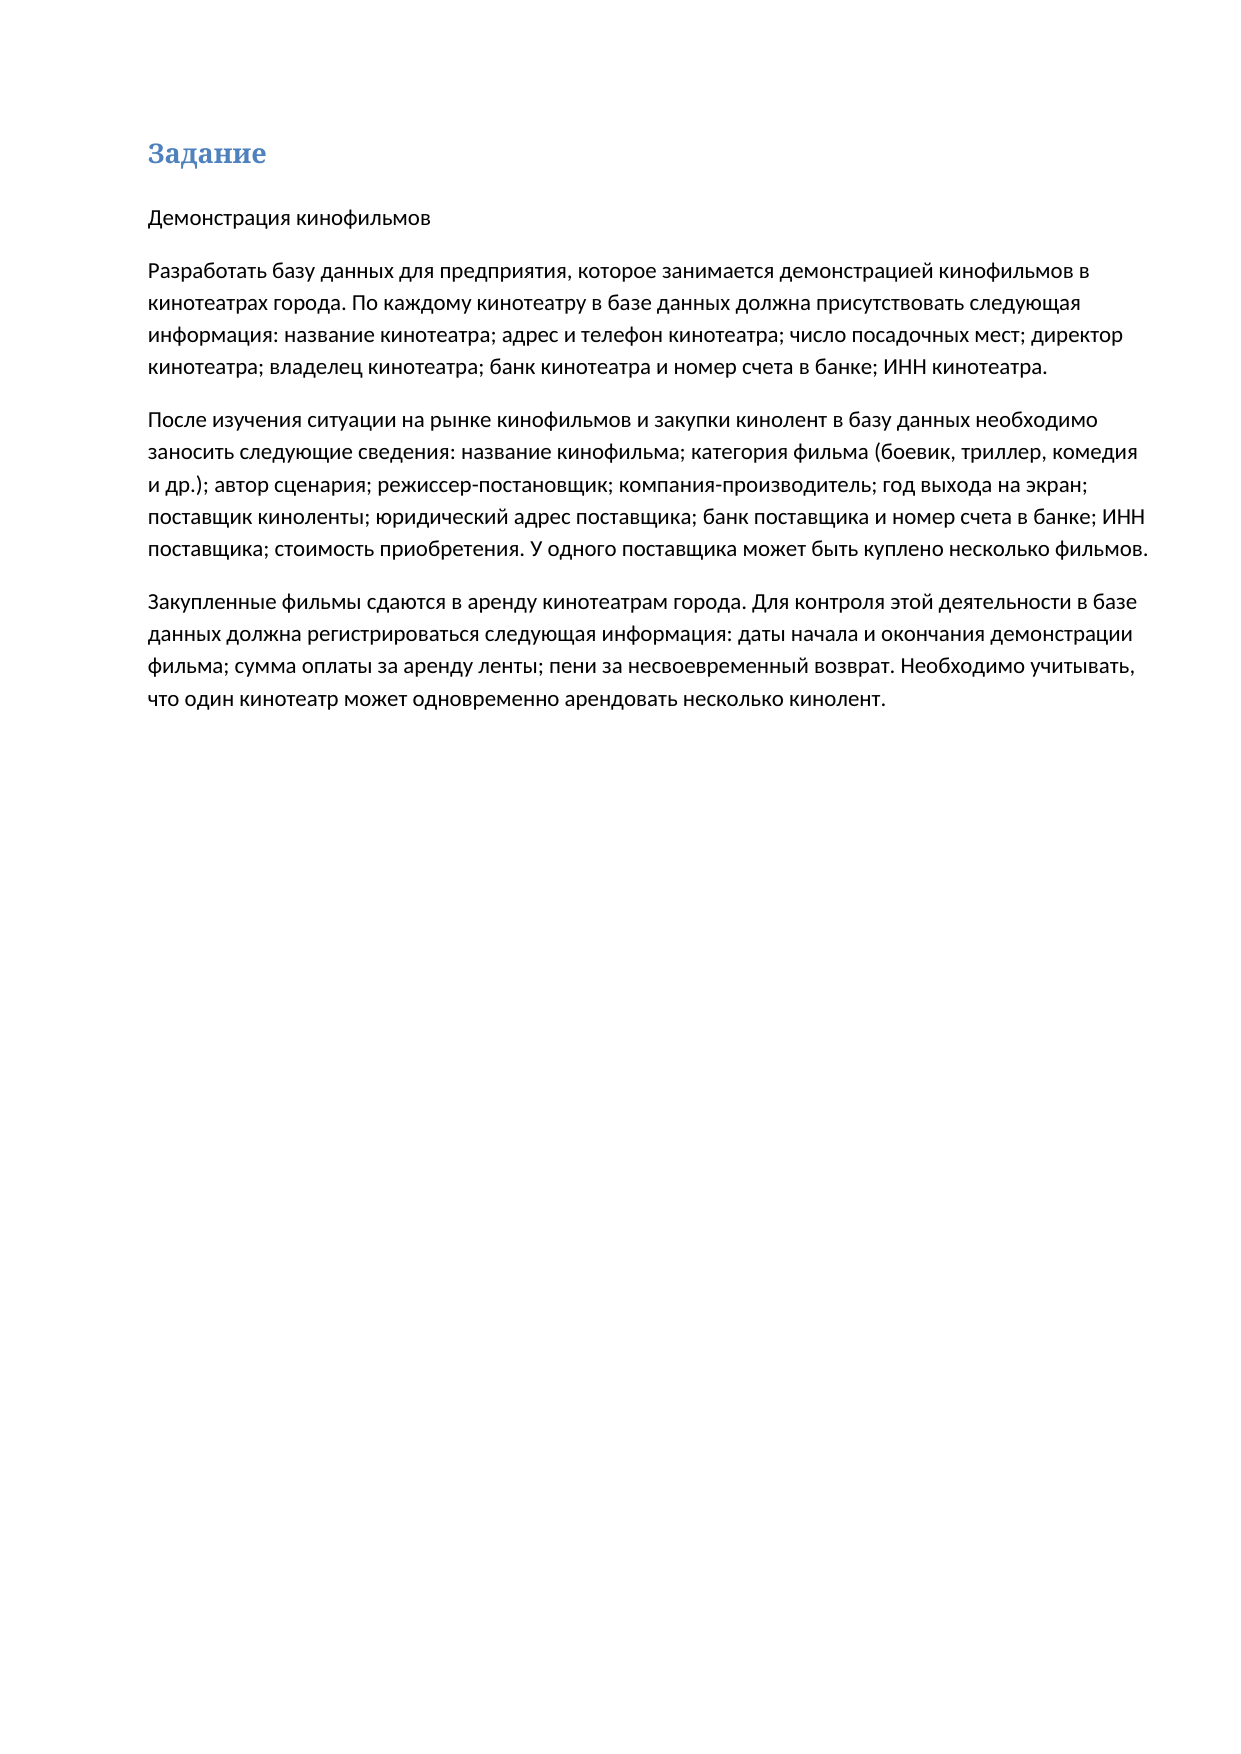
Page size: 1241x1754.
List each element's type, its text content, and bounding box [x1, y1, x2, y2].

text Закупленные фильмы сдаются в аренду кинотеатрам города. Для контроля этой деятельности в базе данных должна регистрироваться следующая информация: даты начала и окончания демонстрации фильма; сумма оплаты за аренду ленты; пени за несвоевременный возврат. Необходимо учитывать, что один кинотеатр может одновременно арендовать несколько кинолент. [148, 587, 1152, 712]
text Демонстрация кинофильмов [148, 203, 1152, 231]
text Разработать базу данных для предприятия, которое занимается демонстрацией кинофильмов в кинотеатрах города. По каждому кинотеатру в базе данных должна присутствовать следующая информация: название кинотеатра; адрес и телефон кинотеатра; число посадочных мест; директор кинотеатра; владелец кинотеатра; банк кинотеатра и номер счета в банке; ИНН кинотеатра. [148, 256, 1152, 380]
subtitle Задание [148, 139, 1152, 170]
text После изучения ситуации на рынке кинофильмов и закупки кинолент в базу данных необходимо заносить следующие сведения: название кинофильма; категория фильма (боевик, триллер, комедия и др.); автор сценария; режиссер-постановщик; компания-производитель; год выхода на экран; поставщик киноленты; юридический адрес поставщика; банк поставщика и номер счета в банке; ИНН поставщика; стоимость приобретения. У одного поставщика может быть куплено несколько фильмов. [148, 405, 1152, 562]
